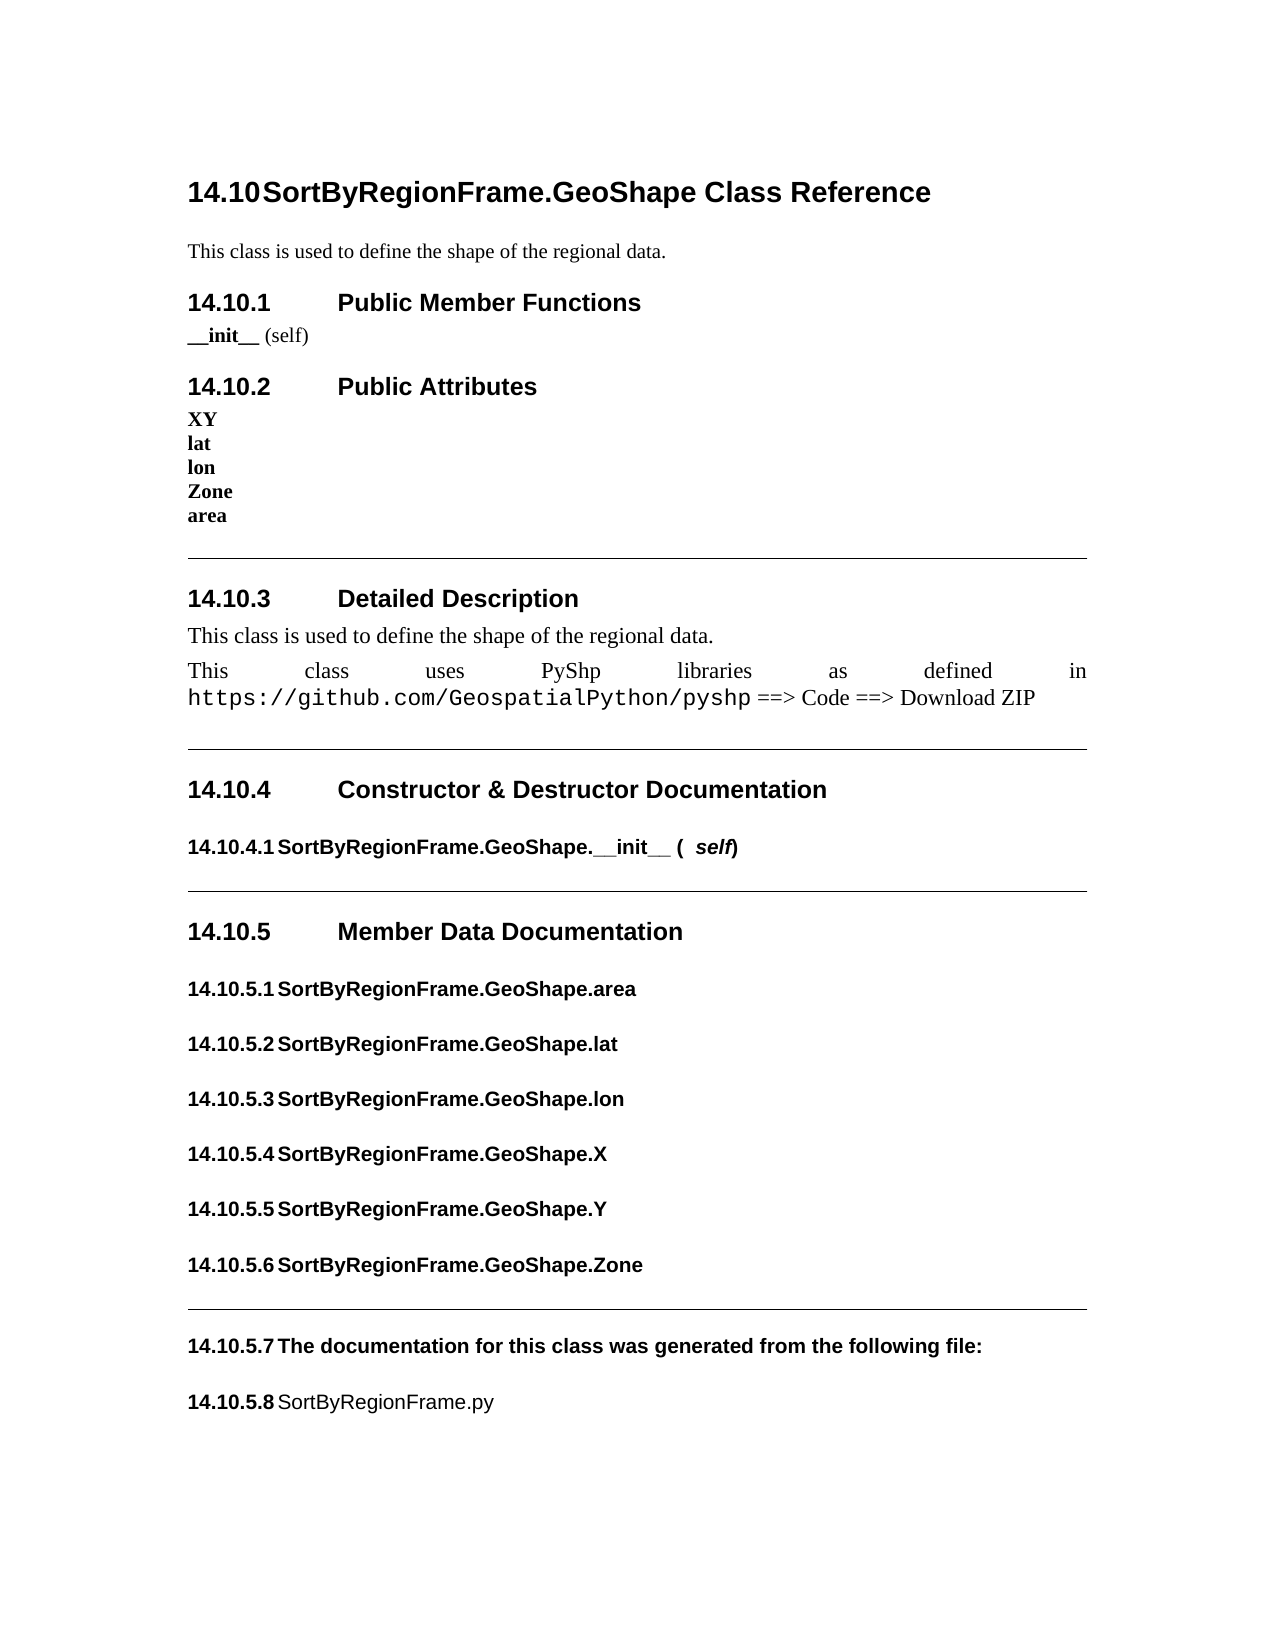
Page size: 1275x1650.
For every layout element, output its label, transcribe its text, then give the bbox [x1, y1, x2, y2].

subtitle Constructor & Destructor Documentation [187, 775, 1087, 803]
subtitle The documentation for this class was generated from the following file: [187, 1334, 1087, 1358]
text This class is used to define the shape of the regional data. [187, 239, 1087, 263]
subtitle SortByRegionFrame.GeoShape.lat [187, 1032, 1087, 1056]
list Zone [187, 479, 1087, 503]
subtitle SortByRegionFrame.GeoShape.Zone [187, 1252, 1087, 1276]
subtitle Public Attributes [187, 372, 1087, 401]
subtitle SortByRegionFrame.GeoShape.X [187, 1142, 1087, 1166]
list lon [187, 455, 1087, 479]
subtitle SortByRegionFrame.GeoShape Class Reference [187, 175, 1087, 208]
subtitle SortByRegionFrame.GeoShape.area [187, 976, 1087, 1000]
subtitle SortByRegionFrame.GeoShape.lon [187, 1087, 1087, 1111]
list __init__ (self) [187, 323, 1087, 347]
subtitle Member Data Documentation [187, 916, 1087, 945]
subtitle Public Member Functions [187, 288, 1087, 317]
list XY [187, 407, 1087, 431]
list lat [187, 431, 1087, 455]
subtitle SortByRegionFrame.GeoShape.Y [187, 1197, 1087, 1221]
list area [187, 503, 1087, 527]
text This class uses PyShp libraries as defined in https://github.com/GeospatialPython/pyshp ==> Code ==> Download ZIP [187, 657, 1087, 712]
subtitle Detailed Description [187, 584, 1087, 612]
subtitle SortByRegionFrame.GeoShape.__init__ ( self) [187, 835, 1087, 859]
text This class is used to define the shape of the regional data. [187, 622, 1087, 648]
